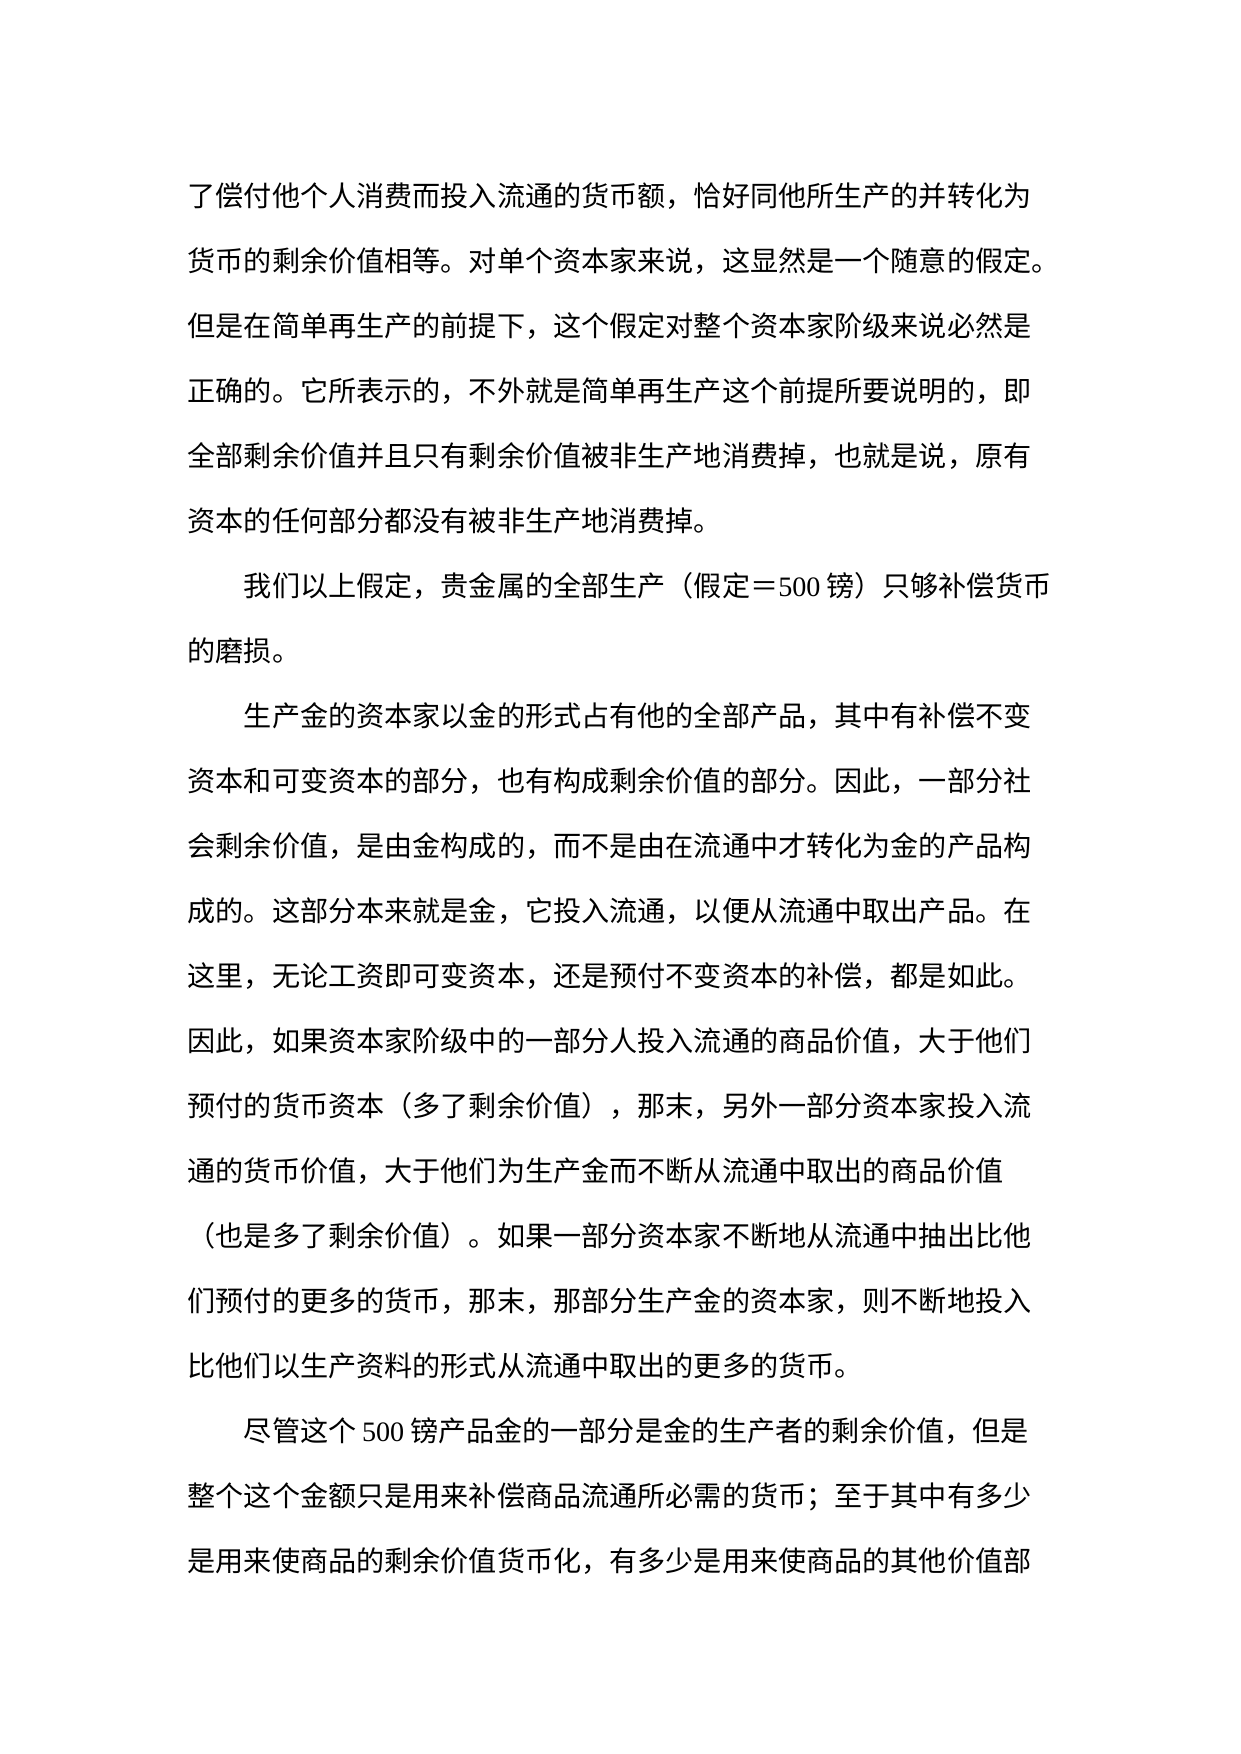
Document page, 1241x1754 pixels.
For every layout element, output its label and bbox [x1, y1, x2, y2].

text [187, 162, 1053, 1592]
